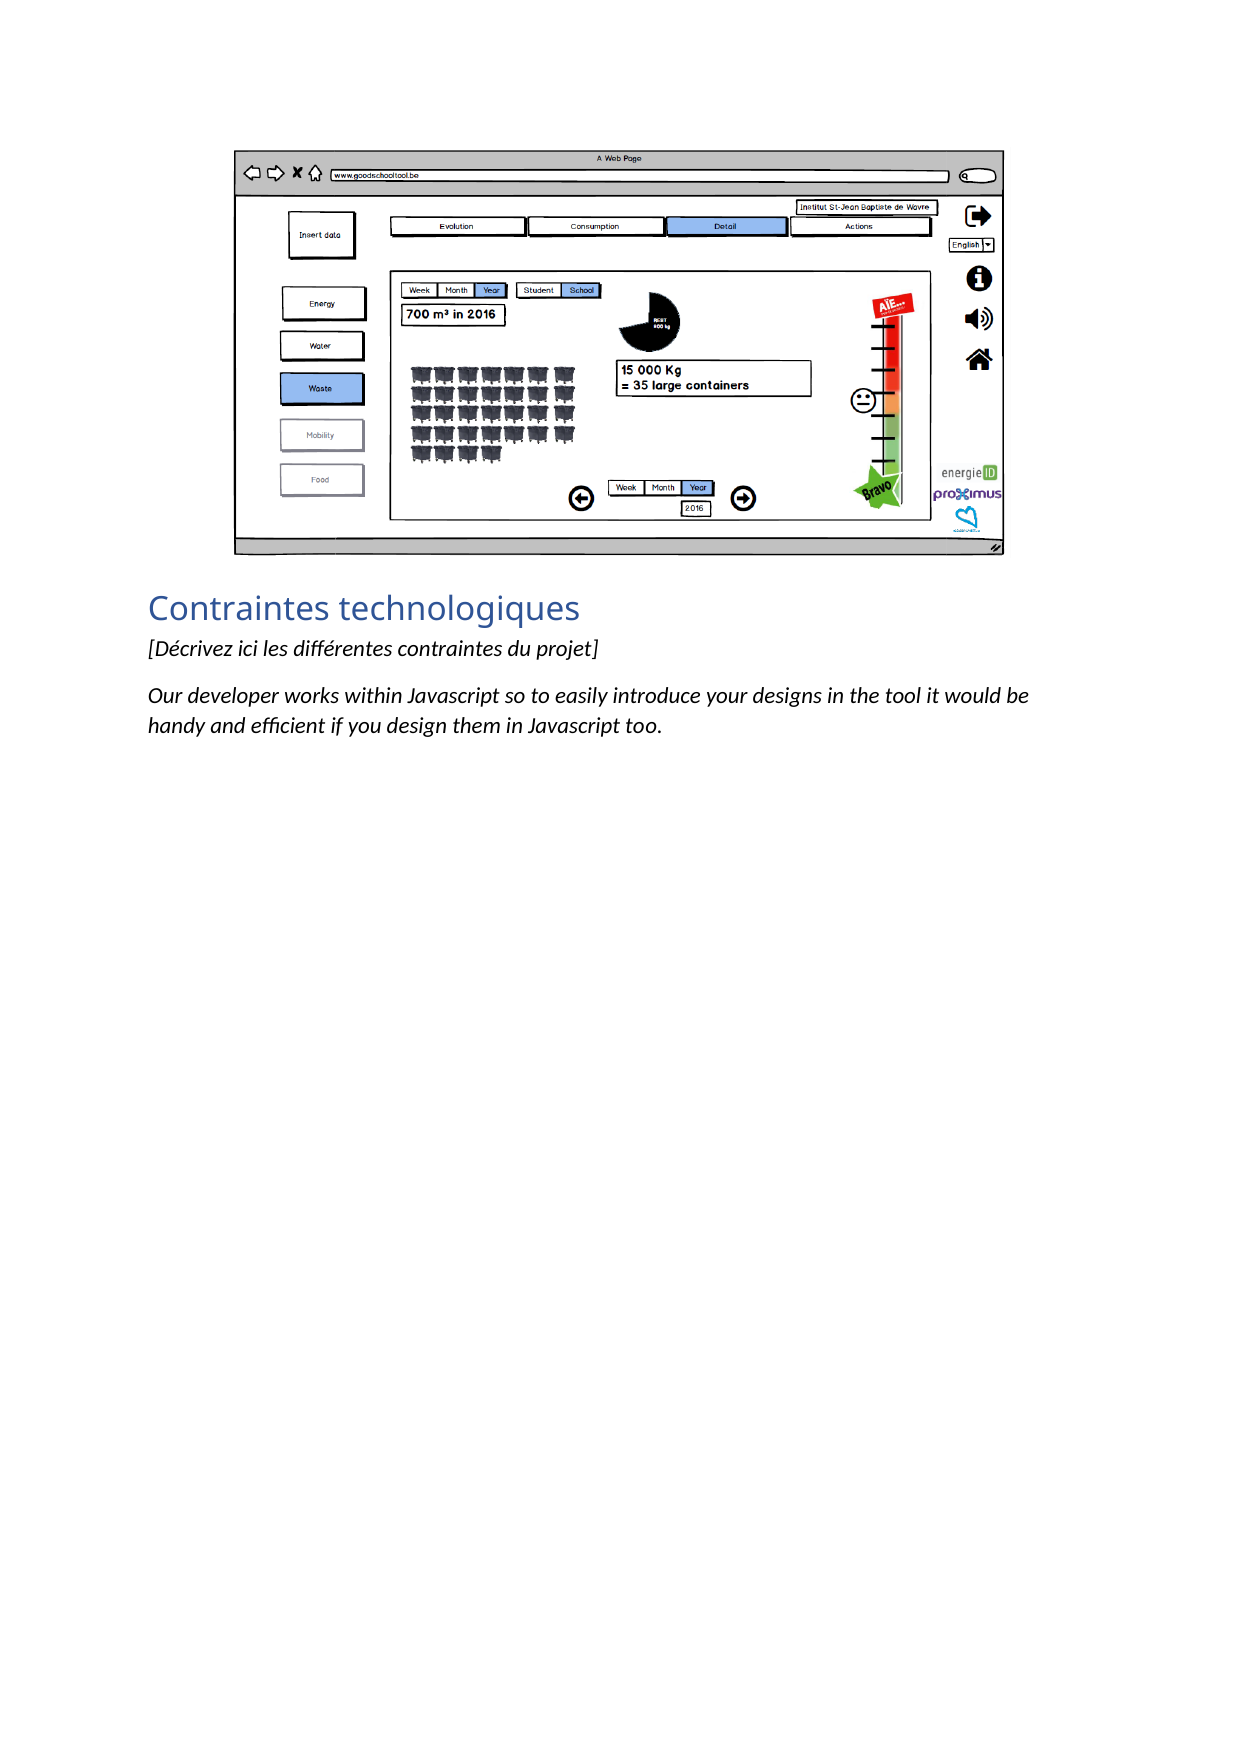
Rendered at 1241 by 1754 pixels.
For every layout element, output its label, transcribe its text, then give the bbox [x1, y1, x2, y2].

picture [230, 147, 1011, 558]
subtitle Contraintes technologiques [148, 585, 1093, 631]
text [Décrivez ici les différentes contraintes du projet] [148, 634, 1093, 662]
text Our developer works within Javascript so to easily introduce your designs in the tool it would be handy and efficient if you design them in Javascript too. [148, 681, 1093, 739]
